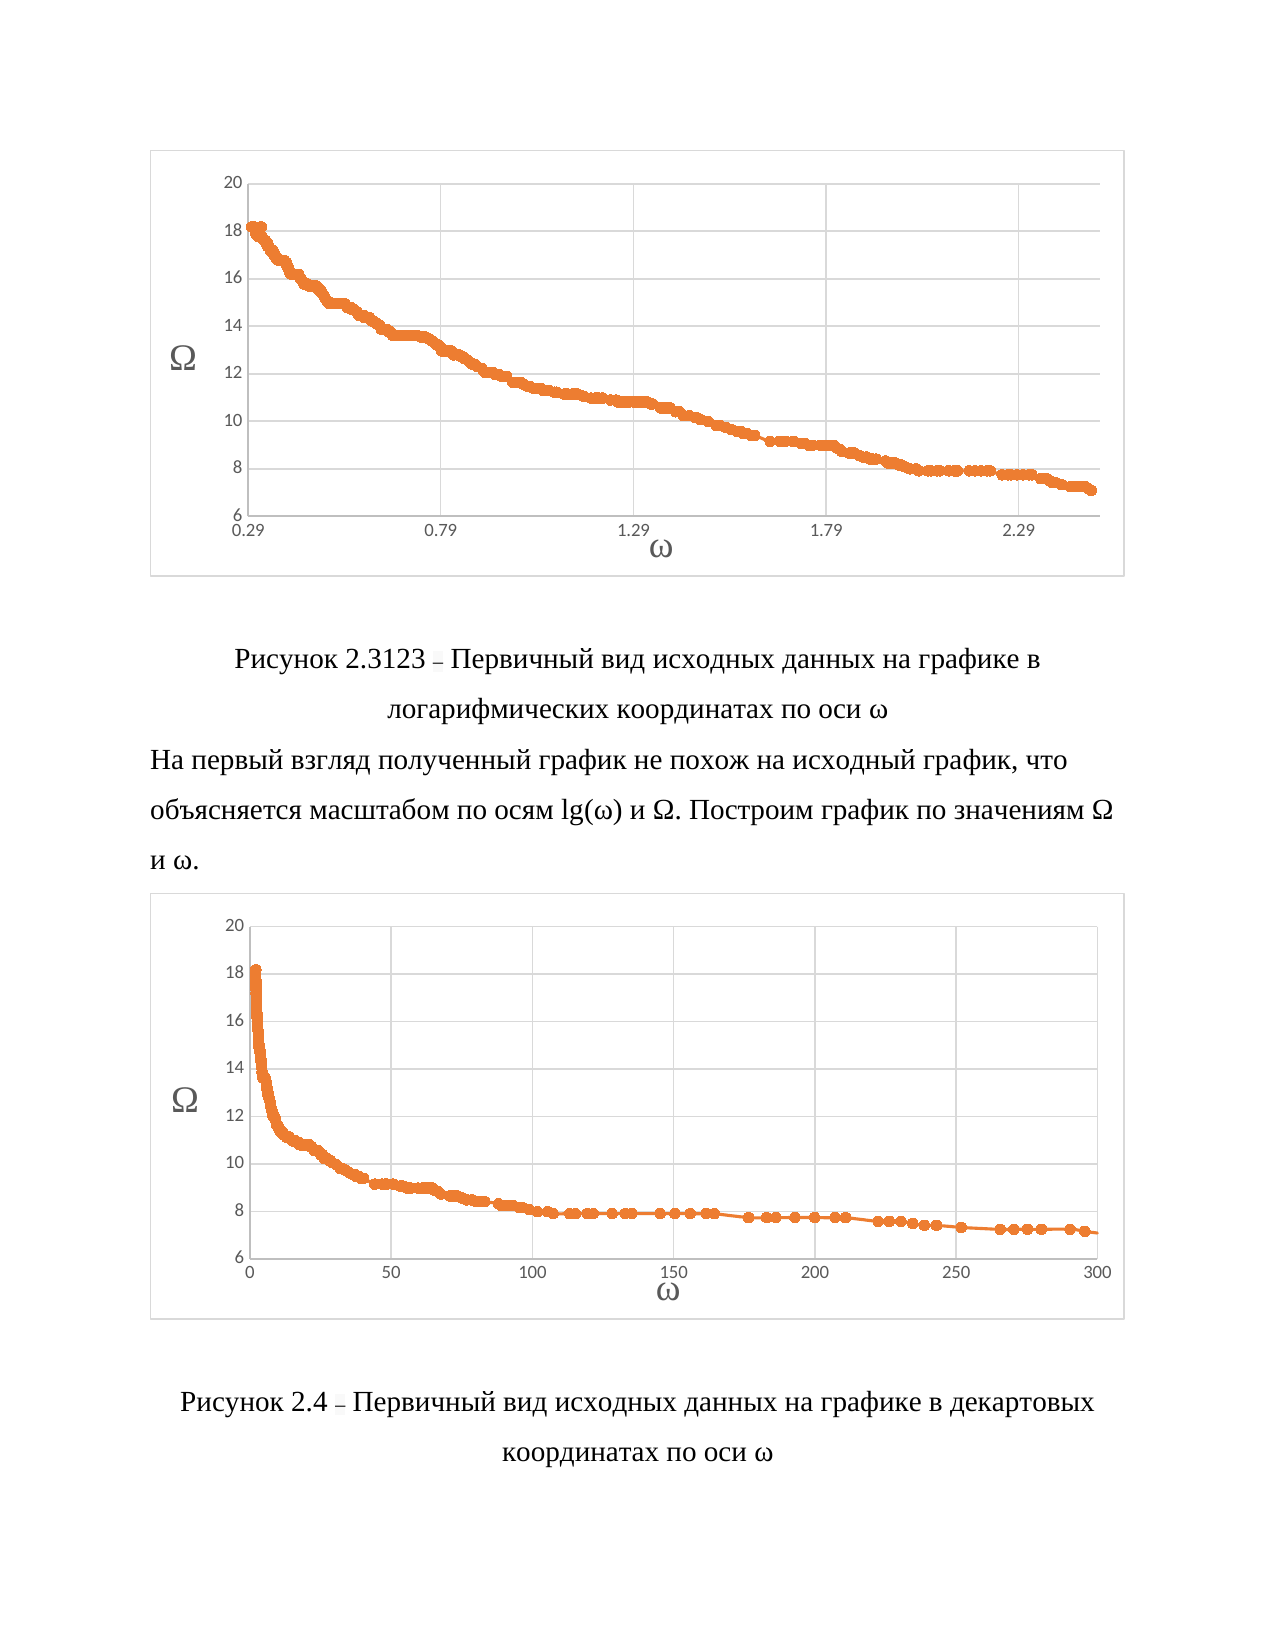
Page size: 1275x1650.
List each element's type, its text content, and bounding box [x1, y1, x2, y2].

text На первый взгляд полученный график не похож на исходный график, что объясняется масштабом по осям lg(ω) и Ω. Построим график по значениям Ω и ω. [150, 742, 1125, 876]
